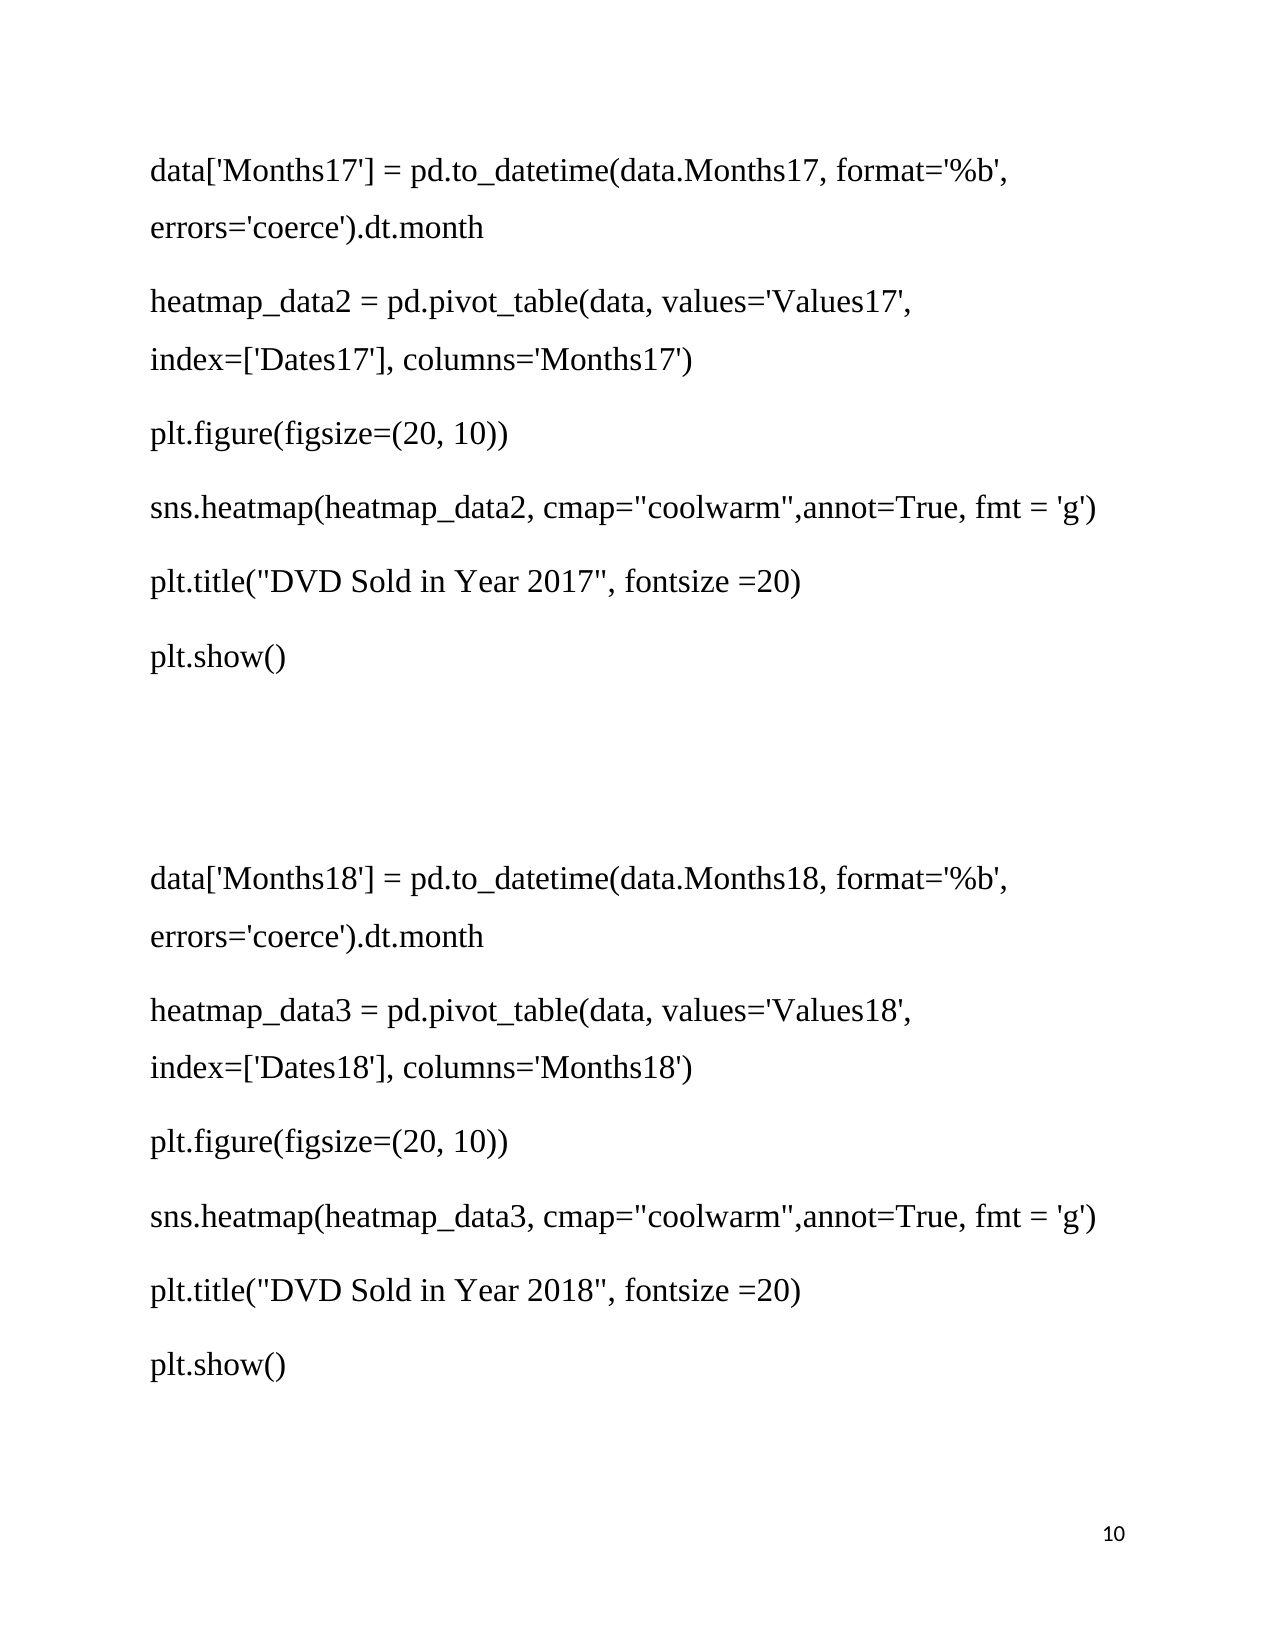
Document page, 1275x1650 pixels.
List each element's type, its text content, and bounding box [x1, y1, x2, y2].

text heatmap_data2 = pd.pivot_table(data, values='Values17', index=['Dates17'], columns='Months17') [150, 282, 1125, 377]
text plt.figure(figsize=(20, 10)) [150, 1122, 1125, 1160]
text plt.figure(figsize=(20, 10)) [150, 413, 1125, 452]
text sns.heatmap(heatmap_data3, cmap="coolwarm",annot=True, fmt = 'g') [150, 1196, 1125, 1234]
text heatmap_data3 = pd.pivot_table(data, values='Values18', index=['Dates18'], columns='Months18') [150, 990, 1125, 1086]
text plt.title("DVD Sold in Year 2017", fontsize =20) [150, 562, 1125, 600]
text plt.show() [150, 636, 1125, 674]
text data['Months17'] = pd.to_datetime(data.Months17, format='%b', errors='coerce').dt.month [150, 150, 1125, 246]
text plt.title("DVD Sold in Year 2018", fontsize =20) [150, 1270, 1125, 1308]
text plt.show() [150, 1344, 1125, 1382]
text data['Months18'] = pd.to_datetime(data.Months18, format='%b', errors='coerce').dt.month [150, 858, 1125, 954]
text sns.heatmap(heatmap_data2, cmap="coolwarm",annot=True, fmt = 'g') [150, 487, 1125, 526]
